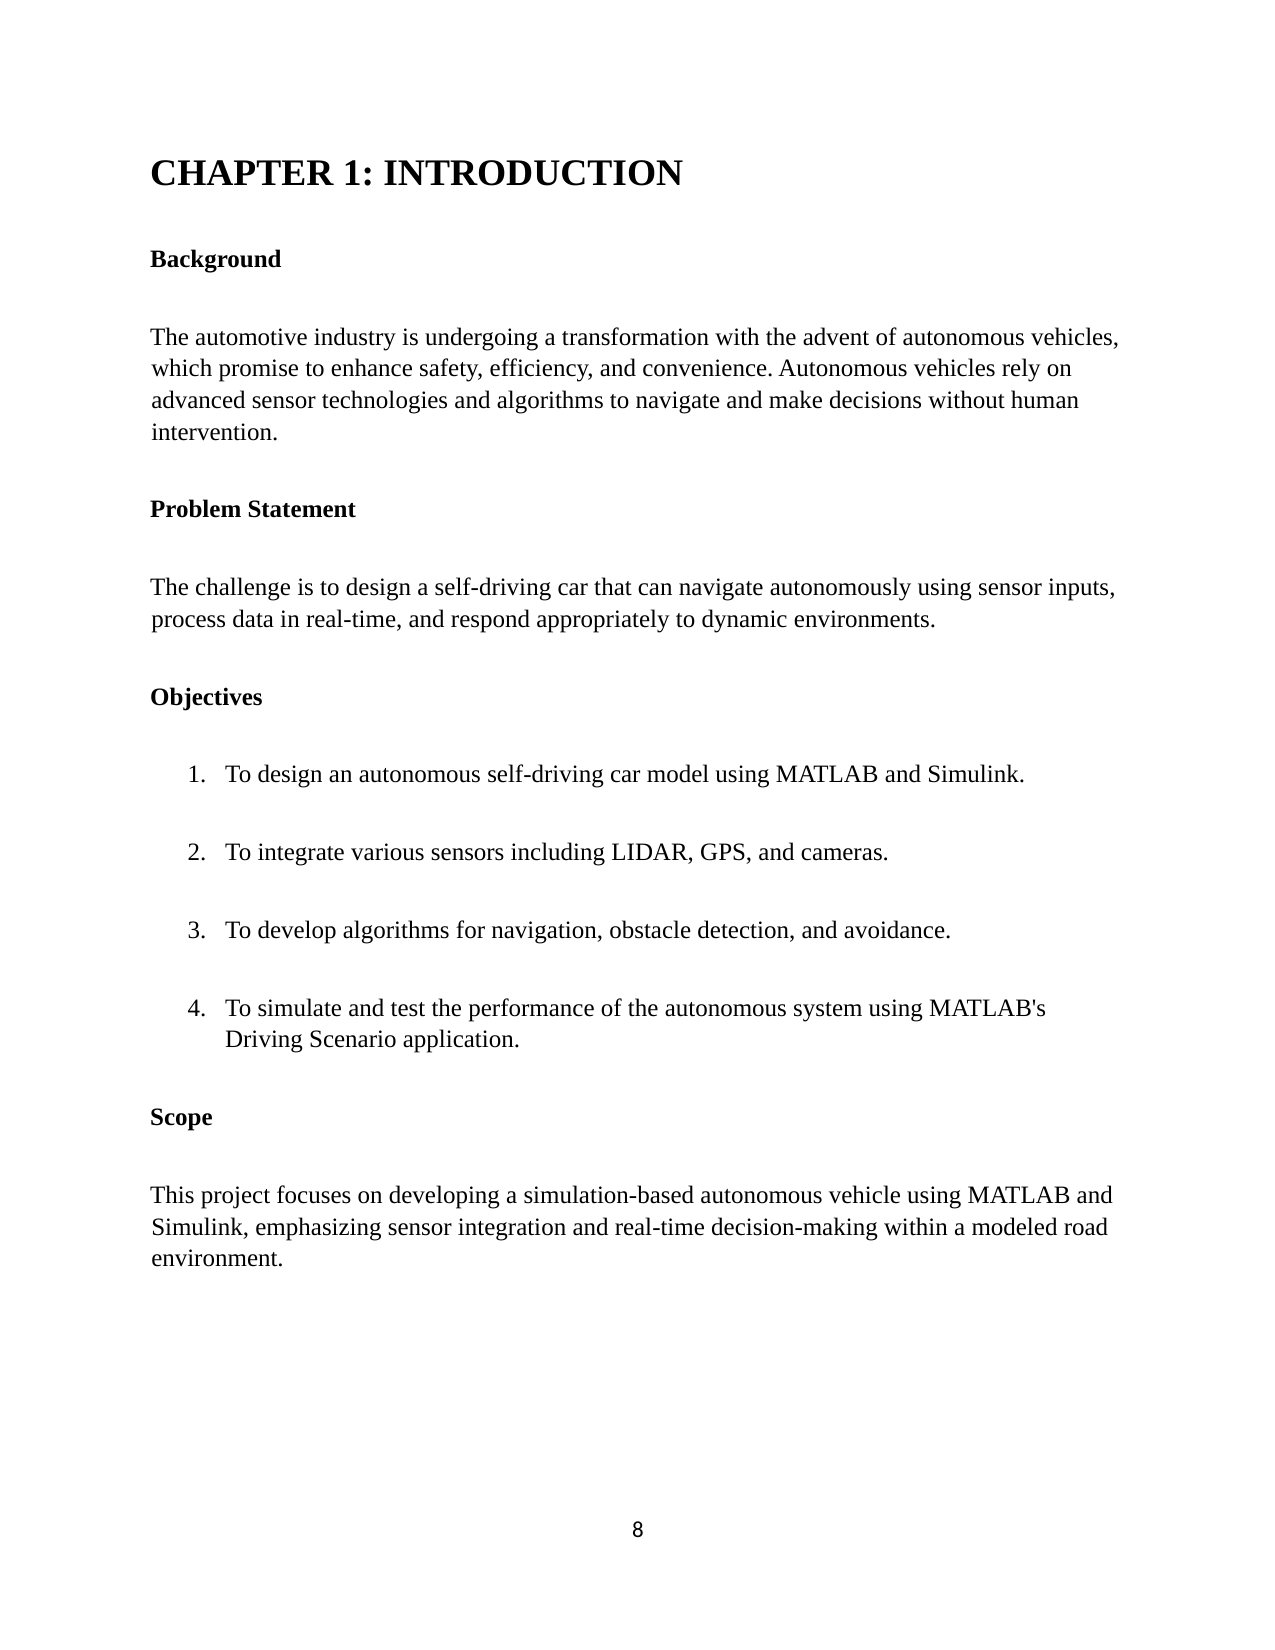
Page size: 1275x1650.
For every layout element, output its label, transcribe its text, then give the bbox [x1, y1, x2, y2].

text The challenge is to design a self-driving car that can navigate autonomously using sensor inputs, process data in real-time, and respond appropriately to dynamic environments. [150, 572, 1125, 633]
text This project focuses on developing a simulation-based autonomous vehicle using MATLAB and Simulink, emphasizing sensor integration and real-time decision-making within a modeled road environment. [150, 1180, 1125, 1272]
text Problem Statement [150, 494, 1125, 523]
text Scope [150, 1102, 1125, 1131]
list To develop algorithms for navigation, obstacle detection, and avoidance. [187, 915, 1125, 944]
text Background [150, 244, 1125, 273]
text Objectives [150, 682, 1125, 710]
text The automotive industry is undergoing a transformation with the advent of autonomous vehicles, which promise to enhance safety, efficiency, and convenience. Autonomous vehicles rely on advanced sensor technologies and algorithms to navigate and make decisions without human intervention. [150, 322, 1125, 445]
list To integrate various sensors including LIDAR, GPS, and cameras. [187, 837, 1125, 866]
list To simulate and test the performance of the autonomous system using MATLAB's Driving Scenario application. [187, 993, 1125, 1053]
text CHAPTER 1: INTRODUCTION [150, 151, 1125, 194]
list To design an autonomous self-driving car model using MATLAB and Simulink. [187, 759, 1125, 788]
